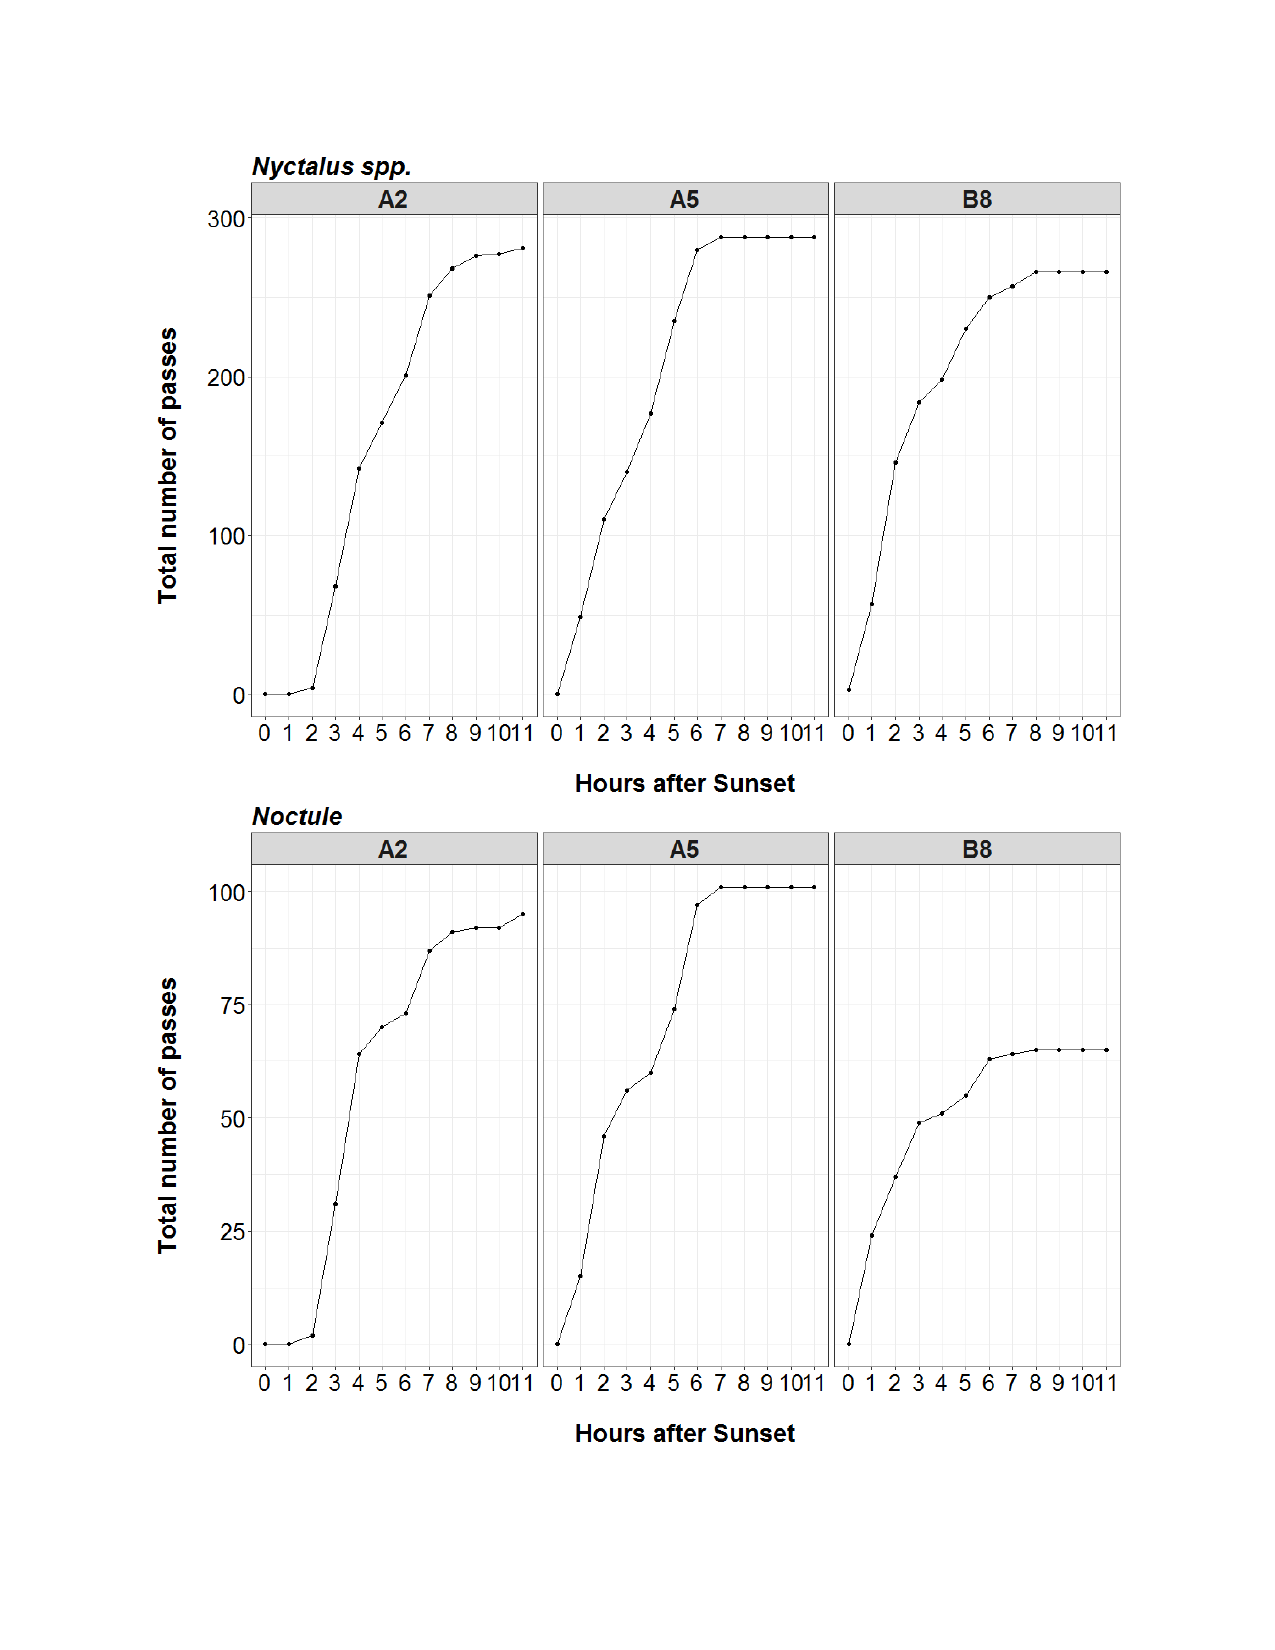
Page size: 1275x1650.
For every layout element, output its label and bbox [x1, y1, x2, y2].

picture [150, 150, 1125, 1450]
